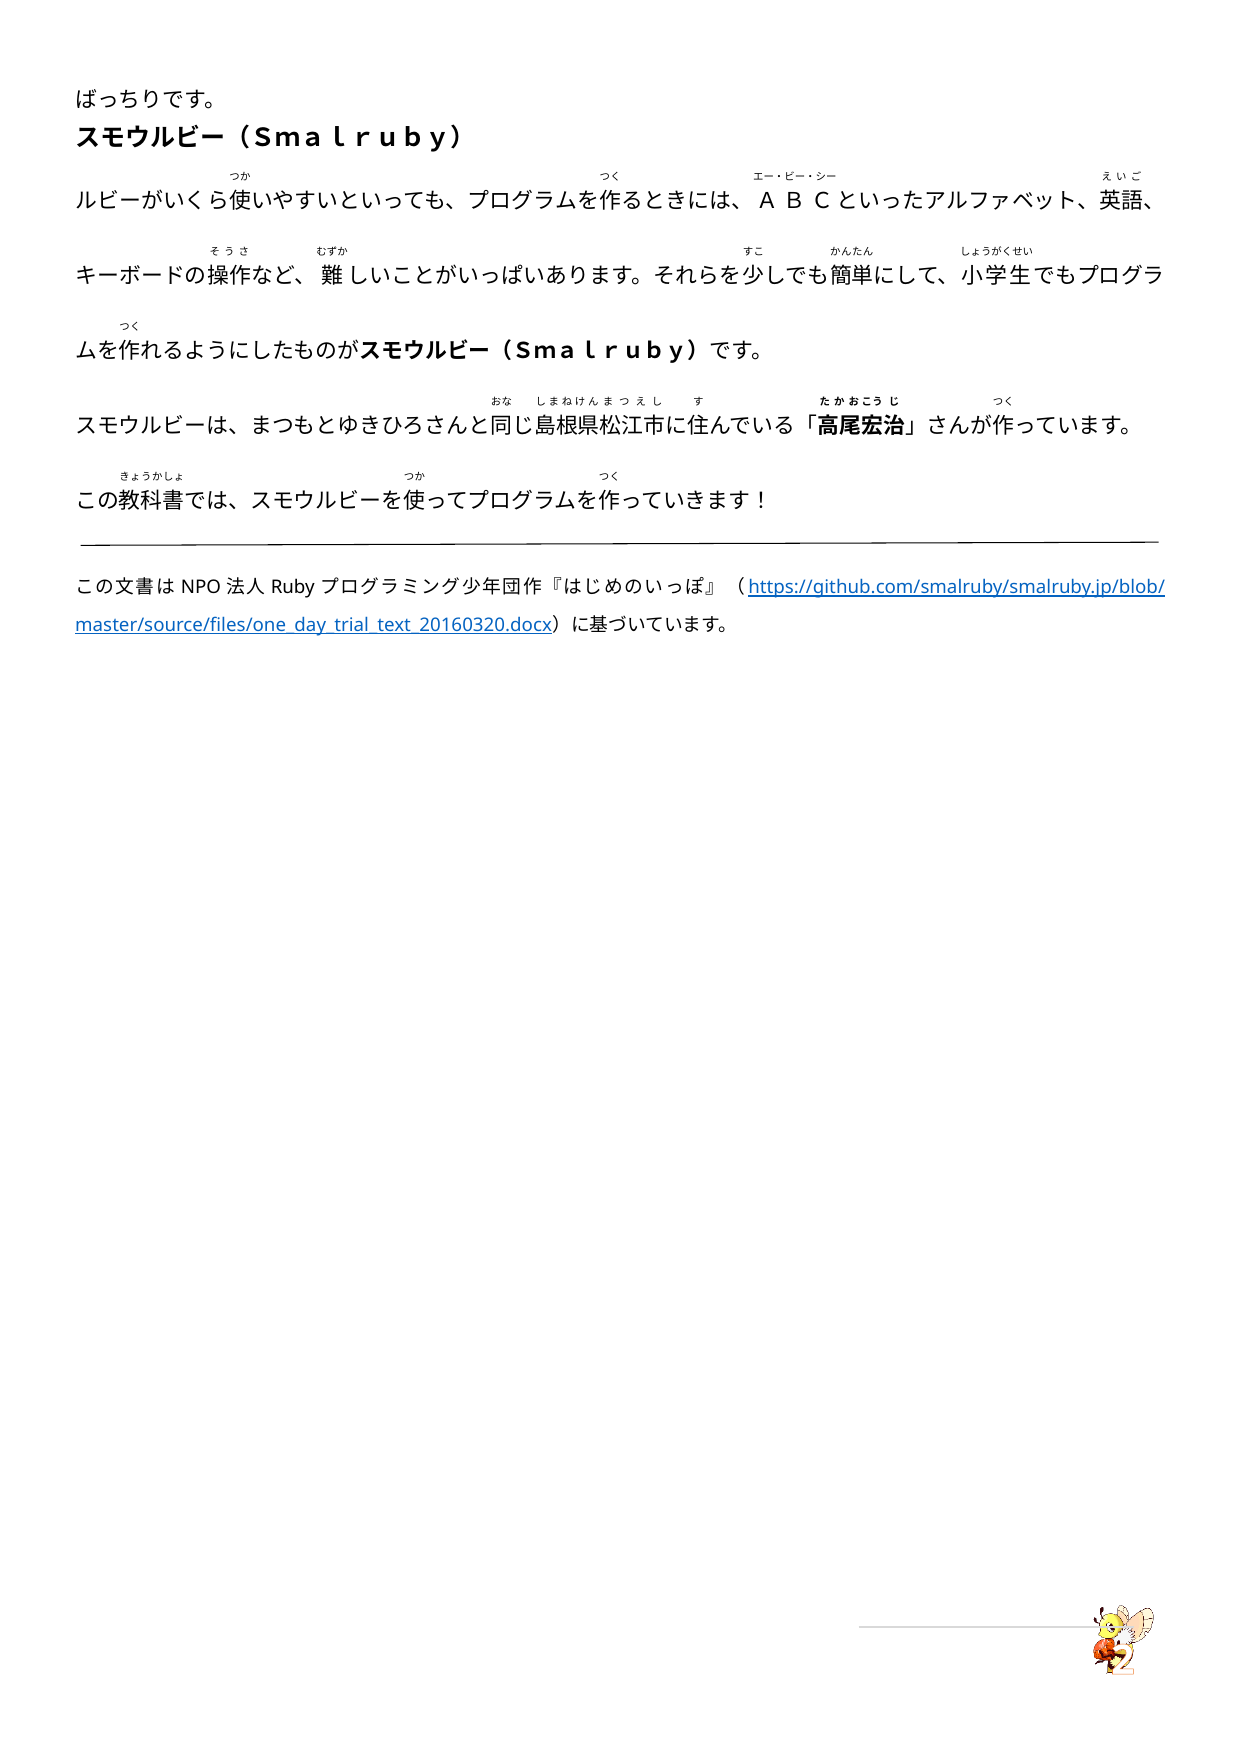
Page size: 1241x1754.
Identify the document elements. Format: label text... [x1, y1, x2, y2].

text スモウルビーは、まつもとゆきひろさんとじにんでいる「」さんがっています。 [75, 379, 1165, 454]
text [75, 79, 1165, 117]
subtitle スモウルビー（Ｓｍａｌｒｕｂｙ） [75, 117, 1165, 154]
text このでは、スモウルビーをってプログラムをっていきます！ [75, 454, 1165, 529]
text この文書はNPO法人Rubyプログラミング少年団作『はじめのいっぽ』（https://github.com/smalruby/smalruby.jp/blob/master/source/files/one_day_trial_text_20160320.docx）に基づいています。 [75, 567, 1165, 642]
picture [1083, 1602, 1158, 1676]
text ルビーがいくらいやすいといっても、プログラムをるときには、といったアルファベット、、キーボードのなど、しいことがいっぱいあります。それらをしでもにして、でもプログラムをれるようにしたものがスモウルビー（Ｓｍａｌｒｕｂｙ）です。 [75, 154, 1165, 379]
